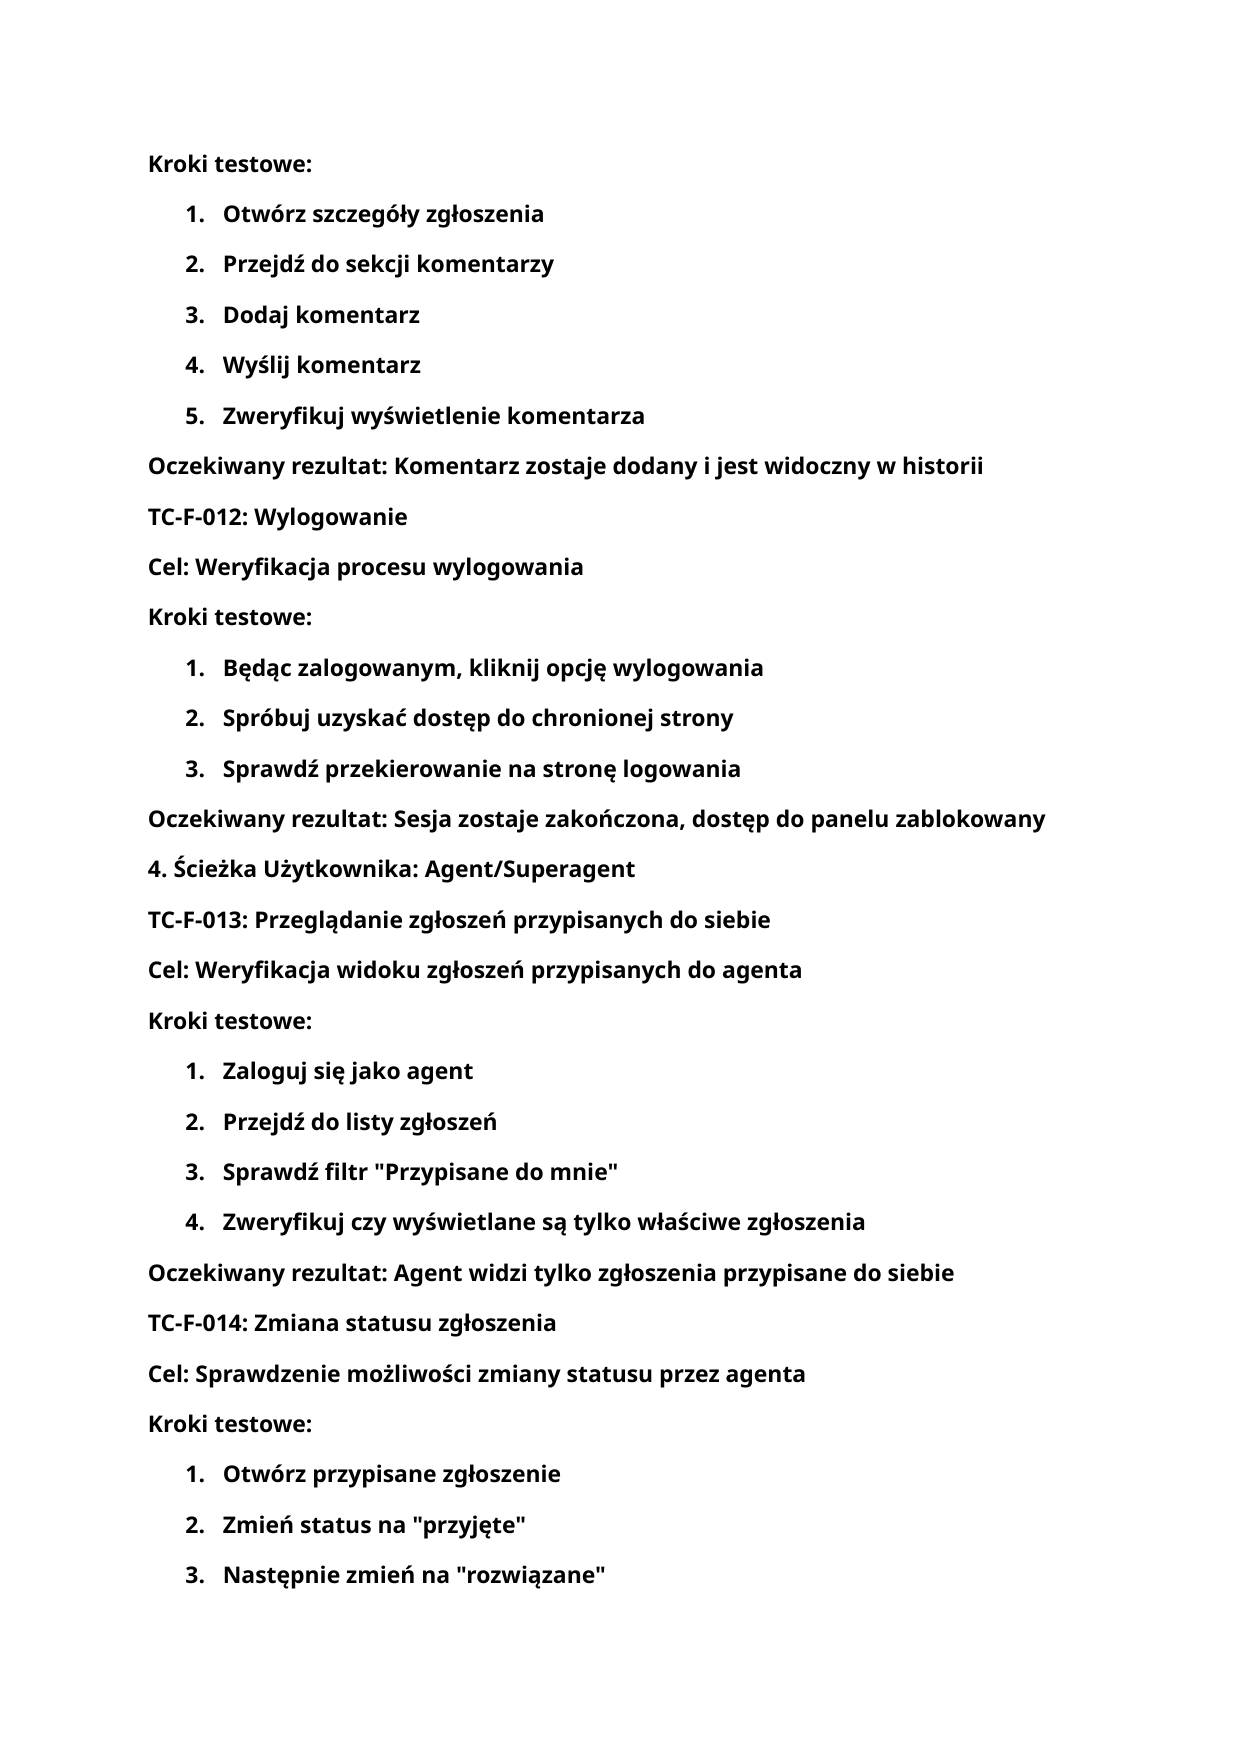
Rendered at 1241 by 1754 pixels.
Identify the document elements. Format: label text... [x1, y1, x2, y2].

list Sprawdź przekierowanie na stronę logowania [185, 753, 1093, 784]
list Przejdź do listy zgłoszeń [185, 1106, 1093, 1137]
list Zweryfikuj czy wyświetlane są tylko właściwe zgłoszenia [185, 1206, 1093, 1238]
text Cel: Sprawdzenie możliwości zmiany statusu przez agenta [148, 1358, 1093, 1389]
text Cel: Weryfikacja widoku zgłoszeń przypisanych do agenta [148, 954, 1093, 986]
text TC-F-012: Wylogowanie [148, 501, 1093, 532]
text Kroki testowe: [148, 148, 1093, 179]
list Będąc zalogowanym, kliknij opcję wylogowania [185, 652, 1093, 683]
list Otwórz szczegóły zgłoszenia [185, 198, 1093, 229]
list Otwórz przypisane zgłoszenie [185, 1458, 1093, 1490]
text Kroki testowe: [148, 1408, 1093, 1439]
text Kroki testowe: [148, 1005, 1093, 1036]
list Przejdź do sekcji komentarzy [185, 248, 1093, 280]
list Zaloguj się jako agent [185, 1055, 1093, 1086]
list Wyślij komentarz [185, 349, 1093, 381]
text Oczekiwany rezultat: Agent widzi tylko zgłoszenia przypisane do siebie [148, 1257, 1093, 1288]
list Dodaj komentarz [185, 299, 1093, 330]
text TC-F-014: Zmiana statusu zgłoszenia [148, 1307, 1093, 1338]
text 4. Ścieżka Użytkownika: Agent/Superagent [148, 853, 1093, 885]
text TC-F-013: Przeglądanie zgłoszeń przypisanych do siebie [148, 904, 1093, 935]
list Spróbuj uzyskać dostęp do chronionej strony [185, 702, 1093, 733]
text Oczekiwany rezultat: Sesja zostaje zakończona, dostęp do panelu zablokowany [148, 803, 1093, 834]
list Następnie zmień na "rozwiązane" [185, 1559, 1093, 1591]
list Sprawdź filtr "Przypisane do mnie" [185, 1156, 1093, 1187]
list Zmień status na "przyjęte" [185, 1509, 1093, 1540]
list Zweryfikuj wyświetlenie komentarza [185, 400, 1093, 431]
text Cel: Weryfikacja procesu wylogowania [148, 551, 1093, 582]
text Kroki testowe: [148, 601, 1093, 633]
text Oczekiwany rezultat: Komentarz zostaje dodany i jest widoczny w historii [148, 450, 1093, 481]
